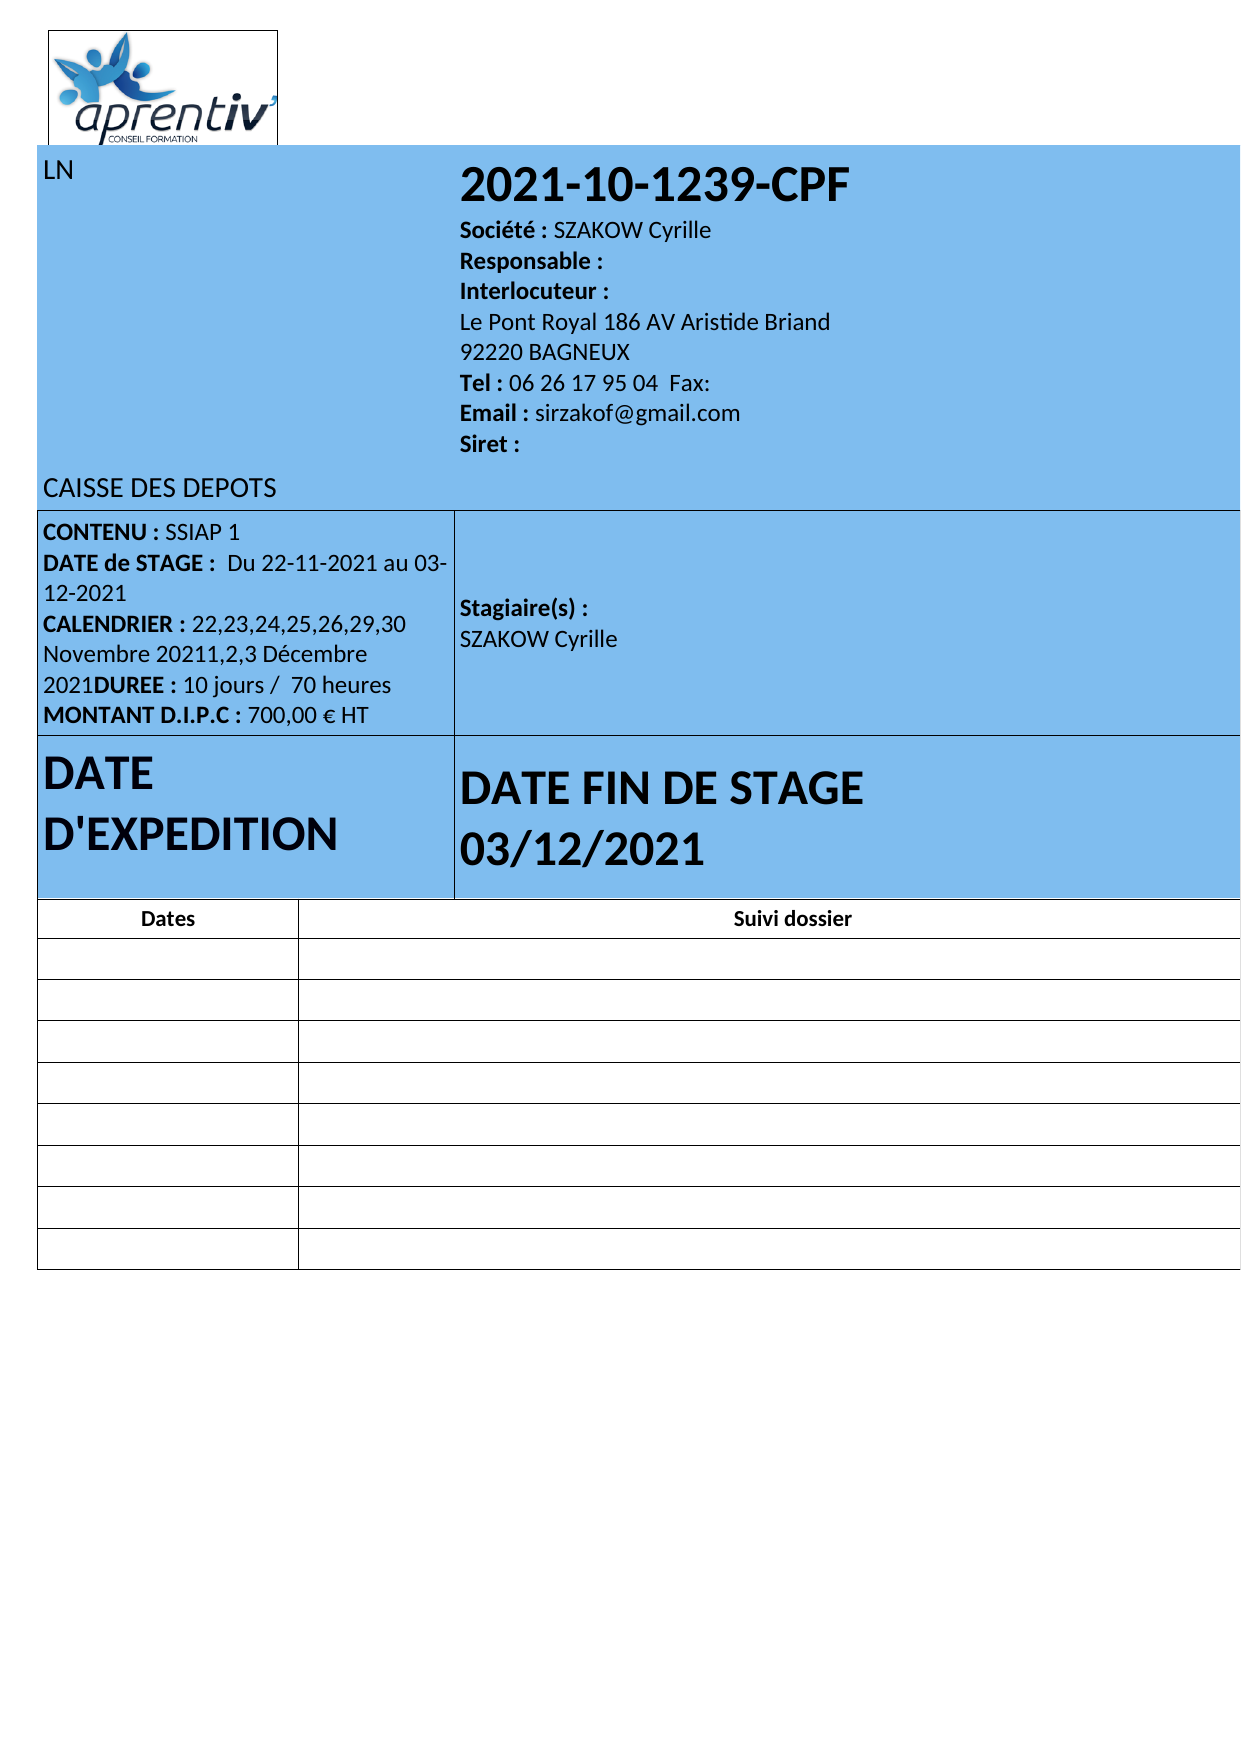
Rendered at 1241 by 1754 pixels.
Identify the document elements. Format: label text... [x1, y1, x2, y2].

table_cell DATE D'EXPEDITION [38, 736, 454, 898]
table_cell [299, 980, 1240, 1020]
table_cell [299, 1063, 1240, 1103]
table_header Suivi dossier [299, 900, 1240, 937]
table_cell [38, 1104, 298, 1145]
table_cell [299, 939, 1240, 979]
table_cell DATE FIN DE STAGE 03/12/2021 [455, 736, 1240, 898]
picture [49, 31, 277, 145]
table_cell [38, 980, 298, 1020]
table_cell [299, 1104, 1240, 1145]
table_header 2021-10-1239-CPFSociété : SZAKOW CyrilleResponsable : Interlocuteur : Le Pont Royal 186 AV Aristide Briand92220 BAGNEUXTel : 06 26 17 95 04 Fax: Email : sirzakof@gmail.comSiret : [455, 146, 1240, 464]
table_cell CAISSE DES DEPOTS [38, 465, 1240, 510]
table_header Dates [38, 900, 298, 937]
table_cell [38, 1187, 298, 1228]
table_cell Stagiaire(s) : SZAKOW Cyrille [455, 511, 1240, 735]
table_cell [299, 1187, 1240, 1228]
table_cell [38, 1146, 298, 1186]
table_cell [38, 939, 298, 979]
table_cell CONTENU : SSIAP 1DATE de STAGE : Du 22-11-2021 au 03-12-2021CALENDRIER : 22,23,24,25,26,29,30 Novembre 2021DUREE : 10 jours / 70 heuresMONTANT D.I.P.C : 700,00 € HT [38, 511, 454, 735]
table_cell [299, 1146, 1240, 1186]
table_cell [38, 1229, 298, 1269]
table_cell [38, 1063, 298, 1103]
table_cell [299, 1021, 1240, 1062]
table_cell [299, 1229, 1240, 1269]
table_cell [38, 1021, 298, 1062]
table_header LN [38, 146, 454, 464]
